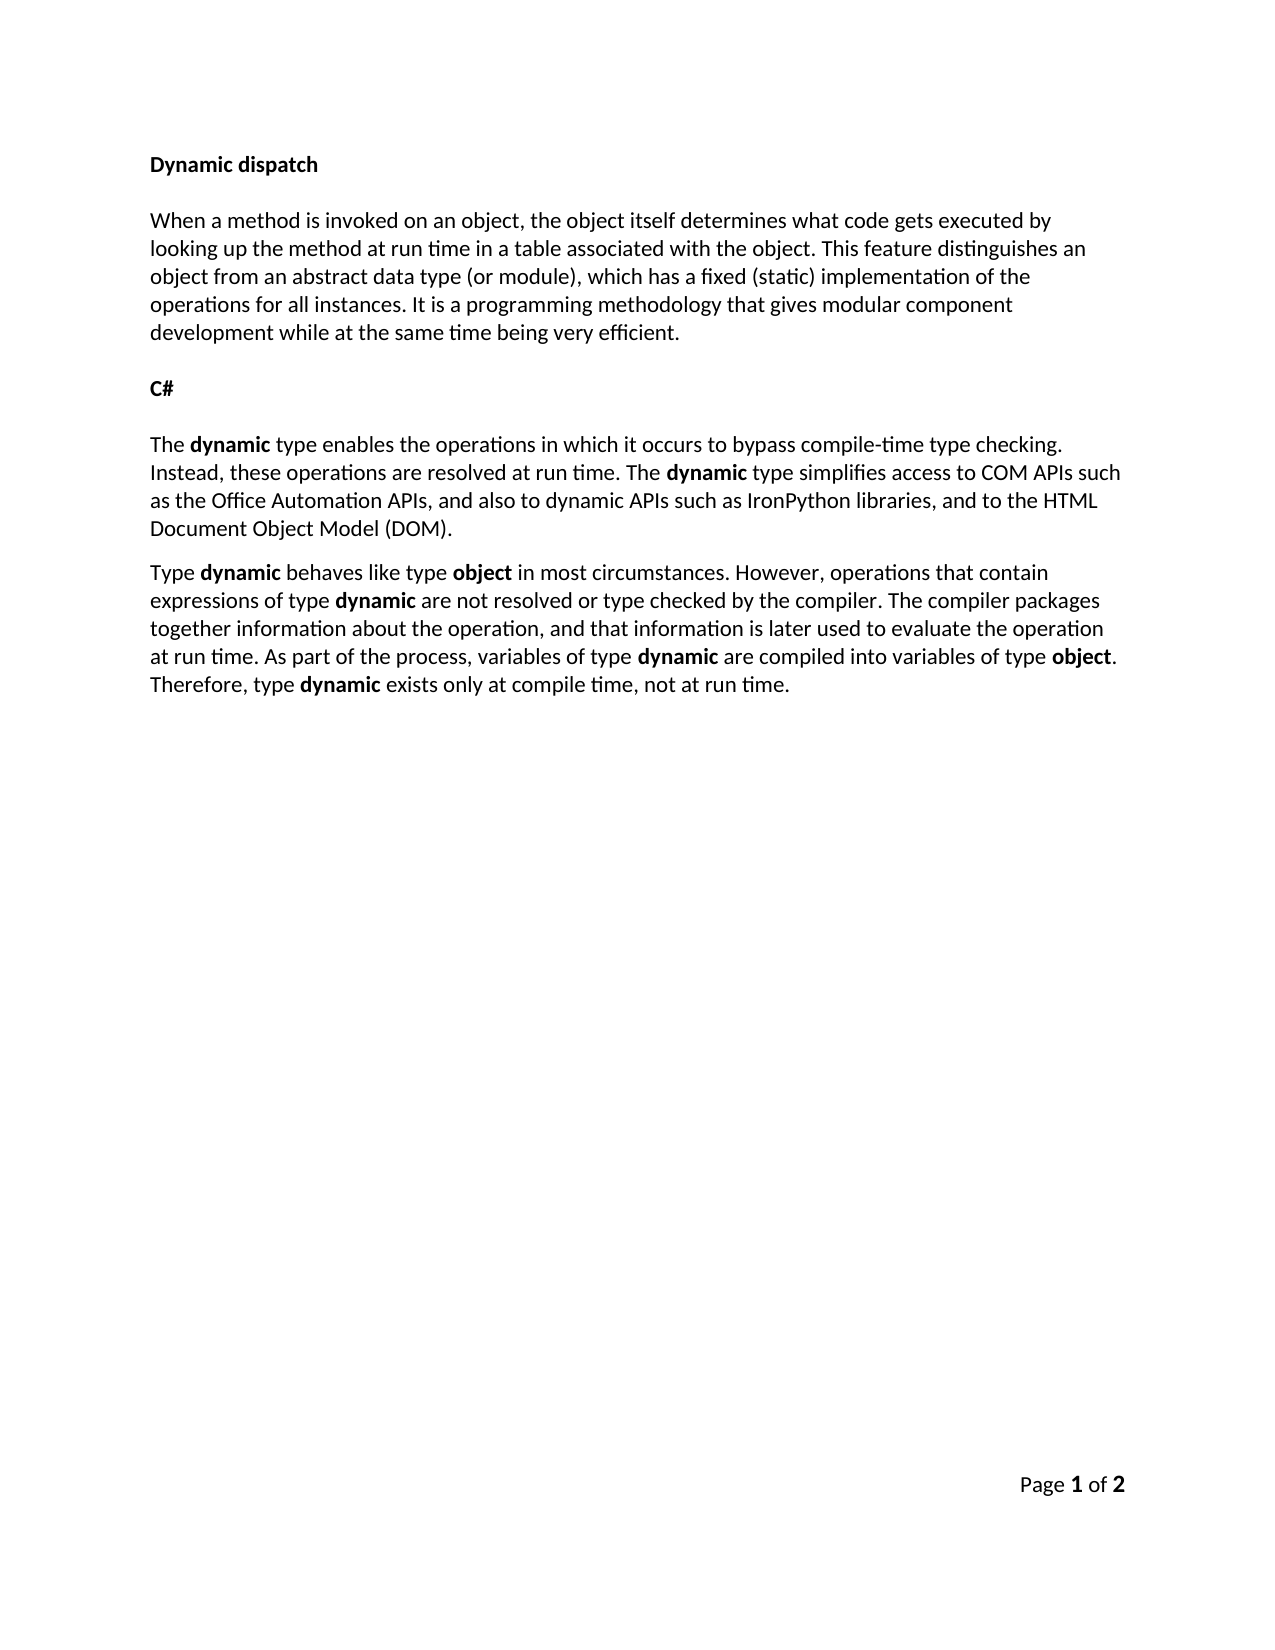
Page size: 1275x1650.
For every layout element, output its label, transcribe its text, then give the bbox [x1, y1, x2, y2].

text Type dynamic behaves like type object in most circumstances. However, operations that contain expressions of type dynamic are not resolved or type checked by the compiler. The compiler packages together information about the operation, and that information is later used to evaluate the operation at run time. As part of the process, variables of type dynamic are compiled into variables of type object. Therefore, type dynamic exists only at compile time, not at run time. [150, 558, 1125, 698]
text When a method is invoked on an object, the object itself determines what code gets executed by looking up the method at run time in a table associated with the object. This feature distinguishes an object from an abstract data type (or module), which has a fixed (static) implementation of the operations for all instances. It is a programming methodology that gives modular component development while at the same time being very efficient. [150, 206, 1125, 346]
text C# [150, 374, 1125, 402]
text The dynamic type enables the operations in which it occurs to bypass compile-time type checking. Instead, these operations are resolved at run time. The dynamic type simplifies access to COM APIs such as the Office Automation APIs, and also to dynamic APIs such as IronPython libraries, and to the HTML Document Object Model (DOM). [150, 430, 1125, 542]
text Dynamic dispatch [150, 150, 1125, 178]
